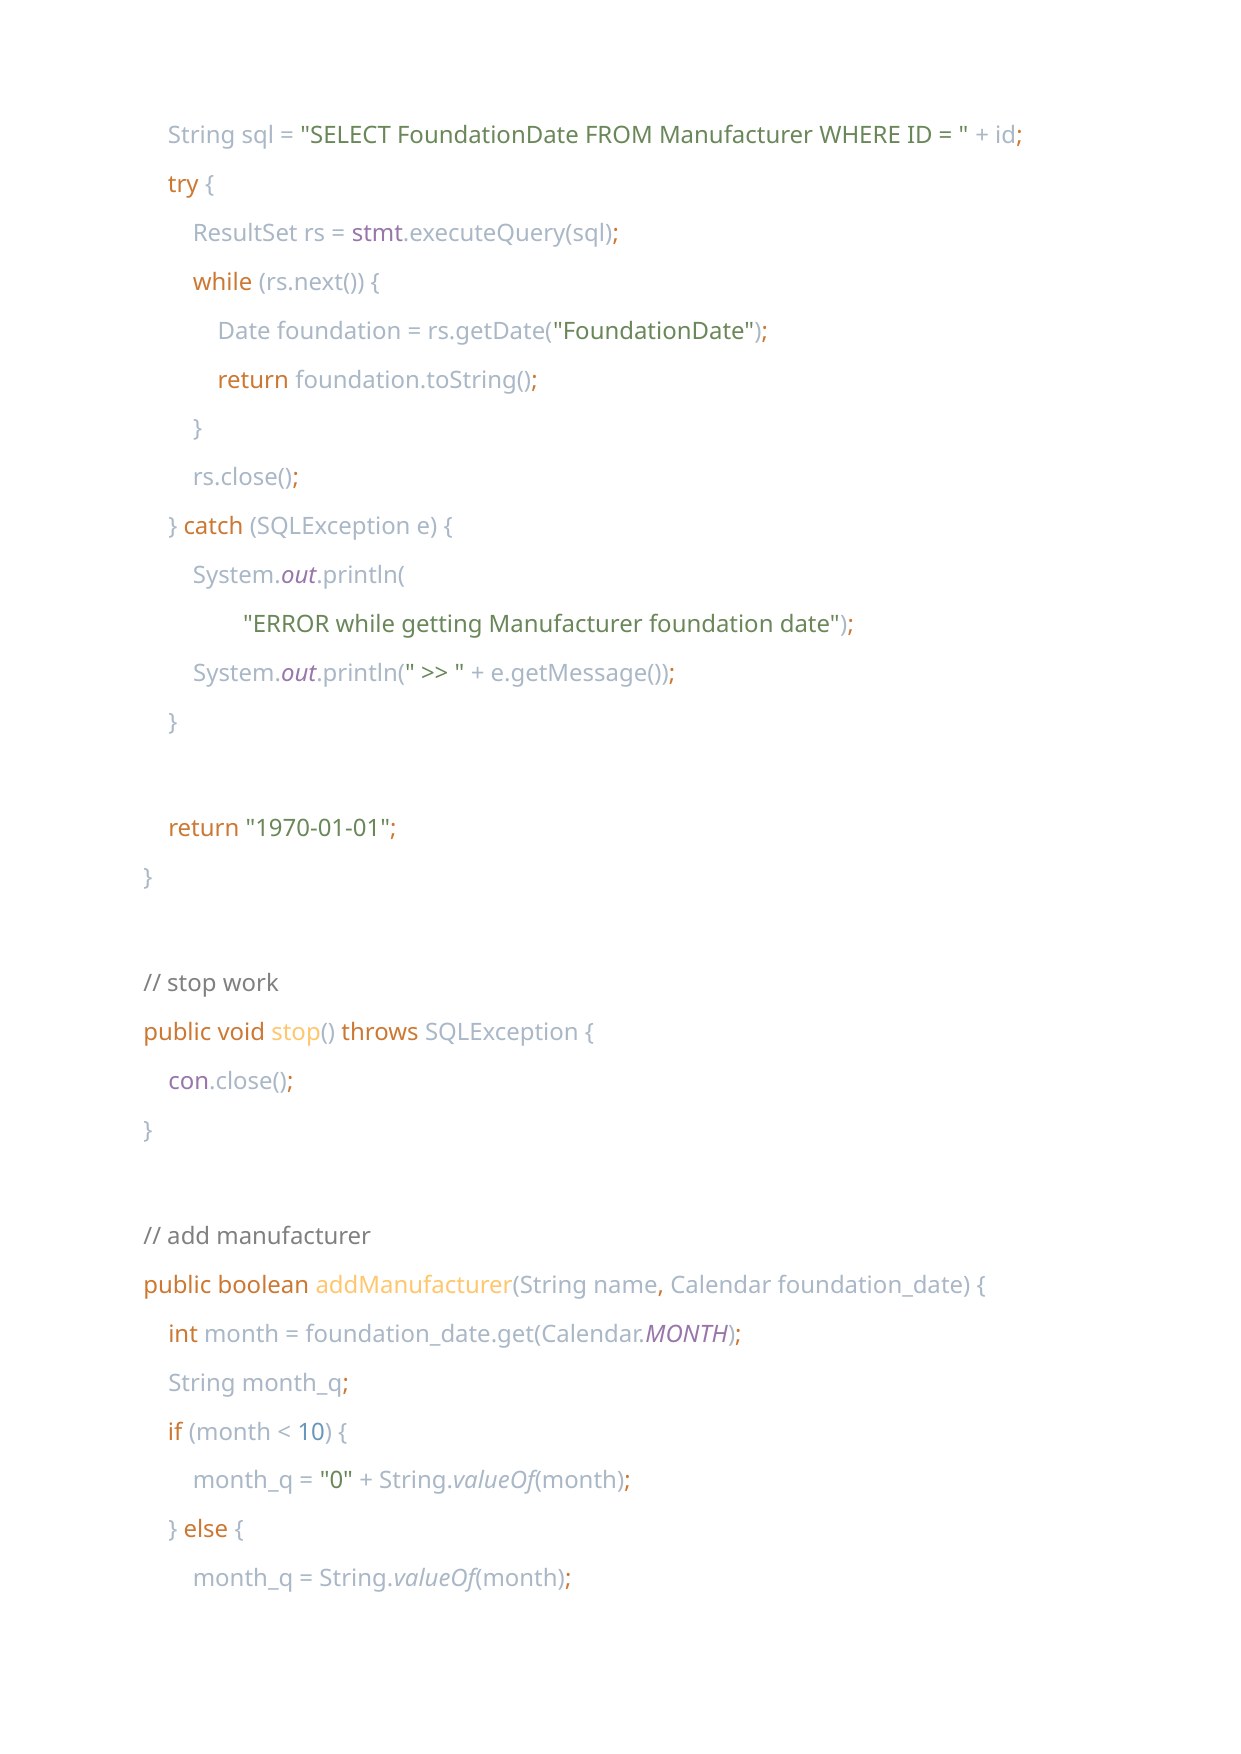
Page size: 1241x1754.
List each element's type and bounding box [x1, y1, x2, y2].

text [118, 118, 1122, 1593]
